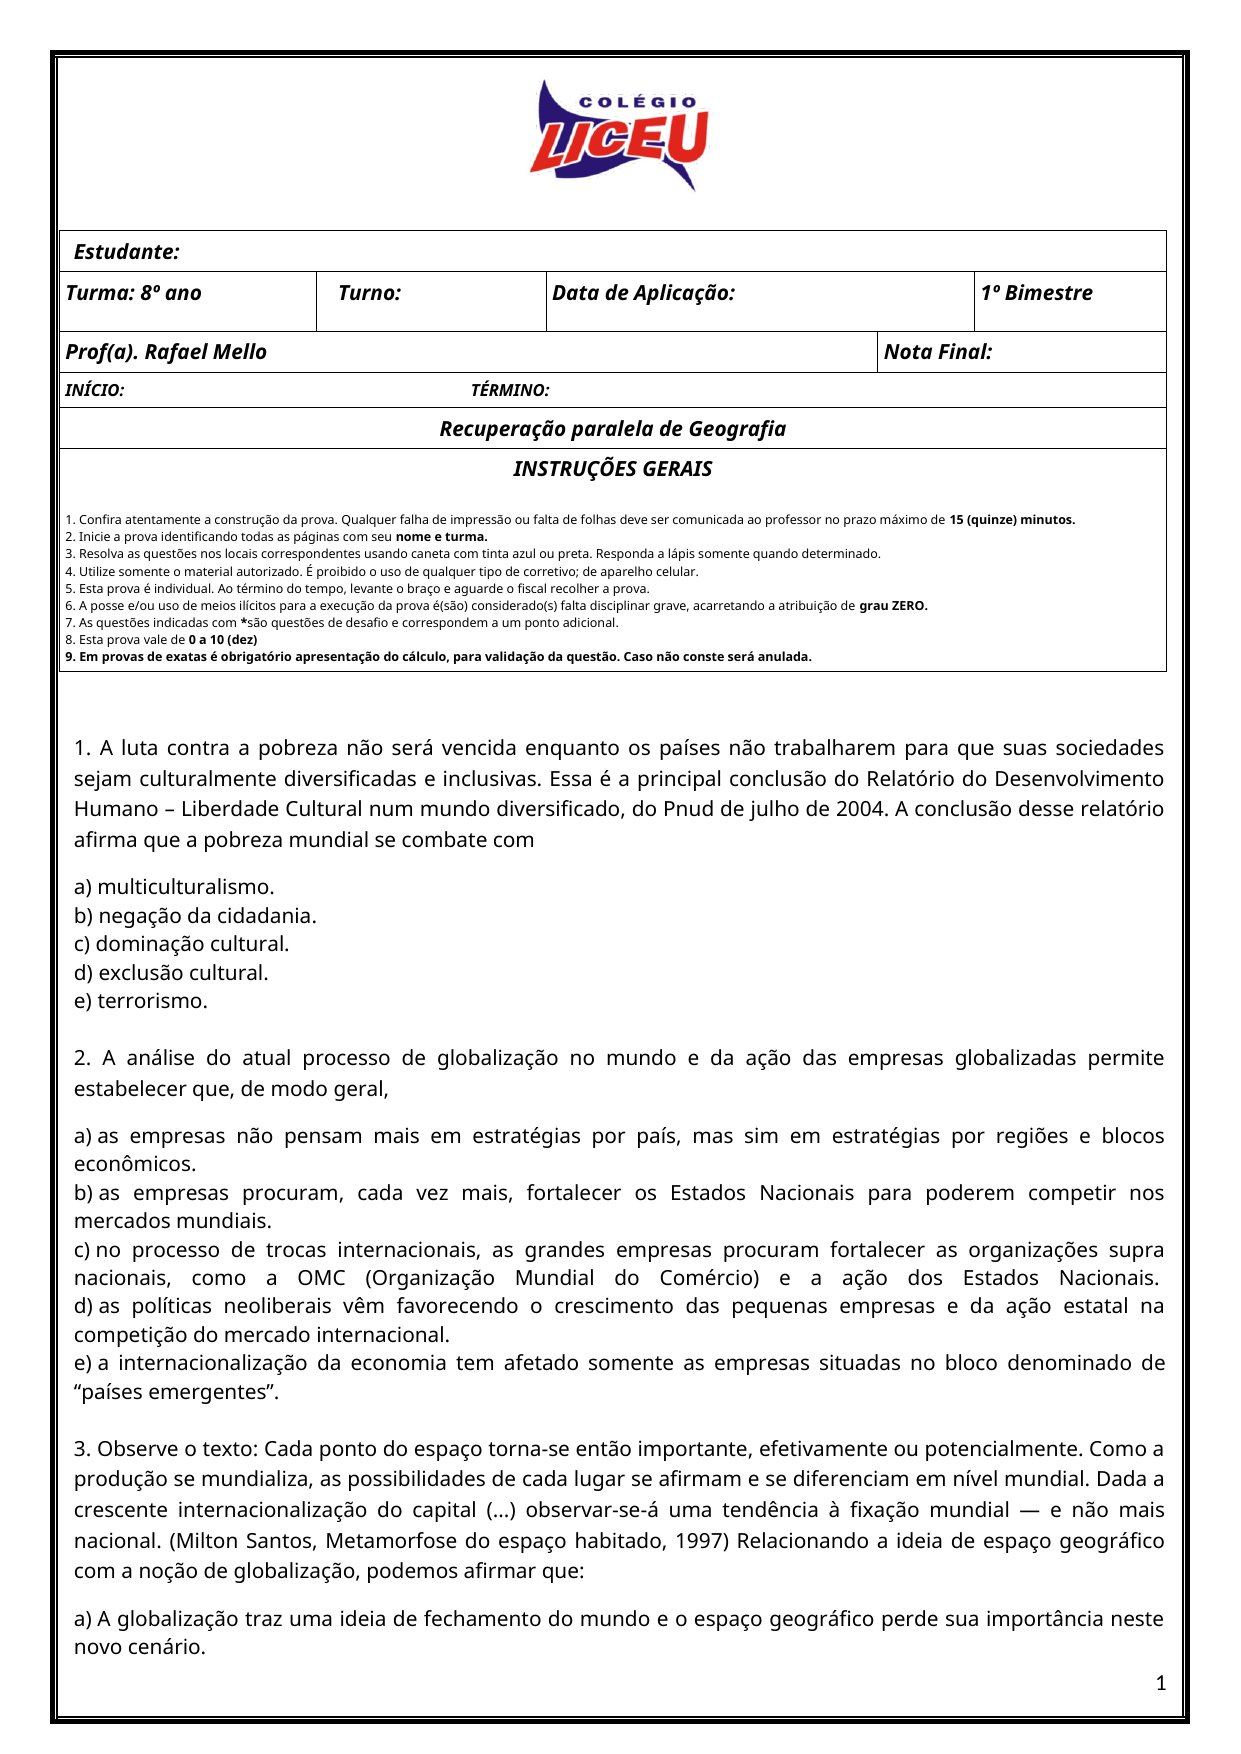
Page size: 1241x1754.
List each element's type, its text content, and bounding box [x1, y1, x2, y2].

table_cell Recuperação paralela de Geografia [60, 408, 1166, 448]
text c) no processo de trocas internacionais, as grandes empresas procuram fortalecer as organizações supra nacionais, como a OMC (Organização Mundial do Comércio) e a ação dos Estados Nacionais. d) as políticas neoliberais vêm favorecendo o crescimento das pequenas empresas e da ação estatal na competição do mercado internacional. [74, 1235, 1167, 1348]
text a) multiculturalismo. [74, 872, 1167, 901]
table_cell Turma: 8º ano [60, 272, 316, 331]
text c) dominação cultural. [74, 929, 1167, 958]
text b) negação da cidadania. [74, 901, 1167, 929]
text b) as empresas procuram, cada vez mais, fortalecer os Estados Nacionais para poderem competir nos mercados mundiais. [74, 1178, 1167, 1235]
table_header Estudante: [60, 231, 1166, 271]
text a) as empresas não pensam mais em estratégias por país, mas sim em estratégias por regiões e blocos econômicos. [74, 1121, 1167, 1178]
text 1. A luta contra a pobreza não será vencida enquanto os países não trabalharem para que suas sociedades sejam culturalmente diversificadas e inclusivas. Essa é a principal conclusão do Relatório do Desenvolvimento Humano – Liberdade Cultural num mundo diversificado, do Pnud de julho de 2004. A conclusão desse relatório afirma que a pobreza mundial se combate com [74, 733, 1167, 854]
text a) A globalização traz uma ideia de fechamento do mundo e o espaço geográfico perde sua importância neste novo cenário. [74, 1604, 1167, 1661]
text e) terrorismo. [74, 986, 1167, 1015]
picture [519, 70, 719, 196]
table_cell Prof(a). Rafael Mello [60, 332, 877, 372]
table_cell Nota Final: [878, 332, 1166, 372]
table_cell INÍCIO: TÉRMINO: [60, 373, 1166, 407]
table_cell 1º Bimestre [975, 272, 1166, 331]
text e) a internacionalização da economia tem afetado somente as empresas situadas no bloco denominado de “países emergentes”. [74, 1348, 1167, 1405]
table_cell Data de Aplicação: [547, 272, 974, 331]
table_cell INSTRUÇÕES GERAIS 1. Confira atentamente a construção da prova. Qualquer falha de impressão ou falta de folhas deve ser comunicada ao professor no prazo máximo de 15 (quinze) minutos. 2. Inicie a prova identificando todas as páginas com seu nome e turma. 3. Resolva as questões nos locais correspondentes usando caneta com tinta azul ou preta. Responda a lápis somente quando determinado. 4. Utilize somente o material autorizado. É proibido o uso de qualquer tipo de corretivo; de aparelho celular. 5. Esta prova é individual. Ao término do tempo, levante o braço e aguarde o fiscal recolher a prova. 6. A posse e/ou uso de meios ilícitos para a execução da prova é(são) considerado(s) falta disciplinar grave, acarretando a atribuição de grau ZERO. 7. As questões indicadas com *são questões de desafio e correspondem a um ponto adicional. 8. Esta prova vale de 0 a 10 (dez) 9. Em provas de exatas é obrigatório apresentação do cálculo, para validação da questão. Caso não conste será anulada. [60, 449, 1166, 671]
text d) exclusão cultural. [74, 958, 1167, 986]
table_cell Turno: [317, 272, 546, 331]
text 2. A análise do atual processo de globalização no mundo e da ação das empresas globalizadas permite estabelecer que, de modo geral, [74, 1043, 1167, 1102]
text 3. Observe o texto: Cada ponto do espaço torna-se então importante, efetivamente ou potencialmente. Como a produção se mundializa, as possibilidades de cada lugar se afirmam e se diferenciam em nível mundial. Dada a crescente internacionalização do capital (...) observar-se-á uma tendência à fixação mundial — e não mais nacional. (Milton Santos, Metamorfose do espaço habitado, 1997) Relacionando a ideia de espaço geográfico com a noção de globalização, podemos afirmar que: [74, 1434, 1167, 1585]
